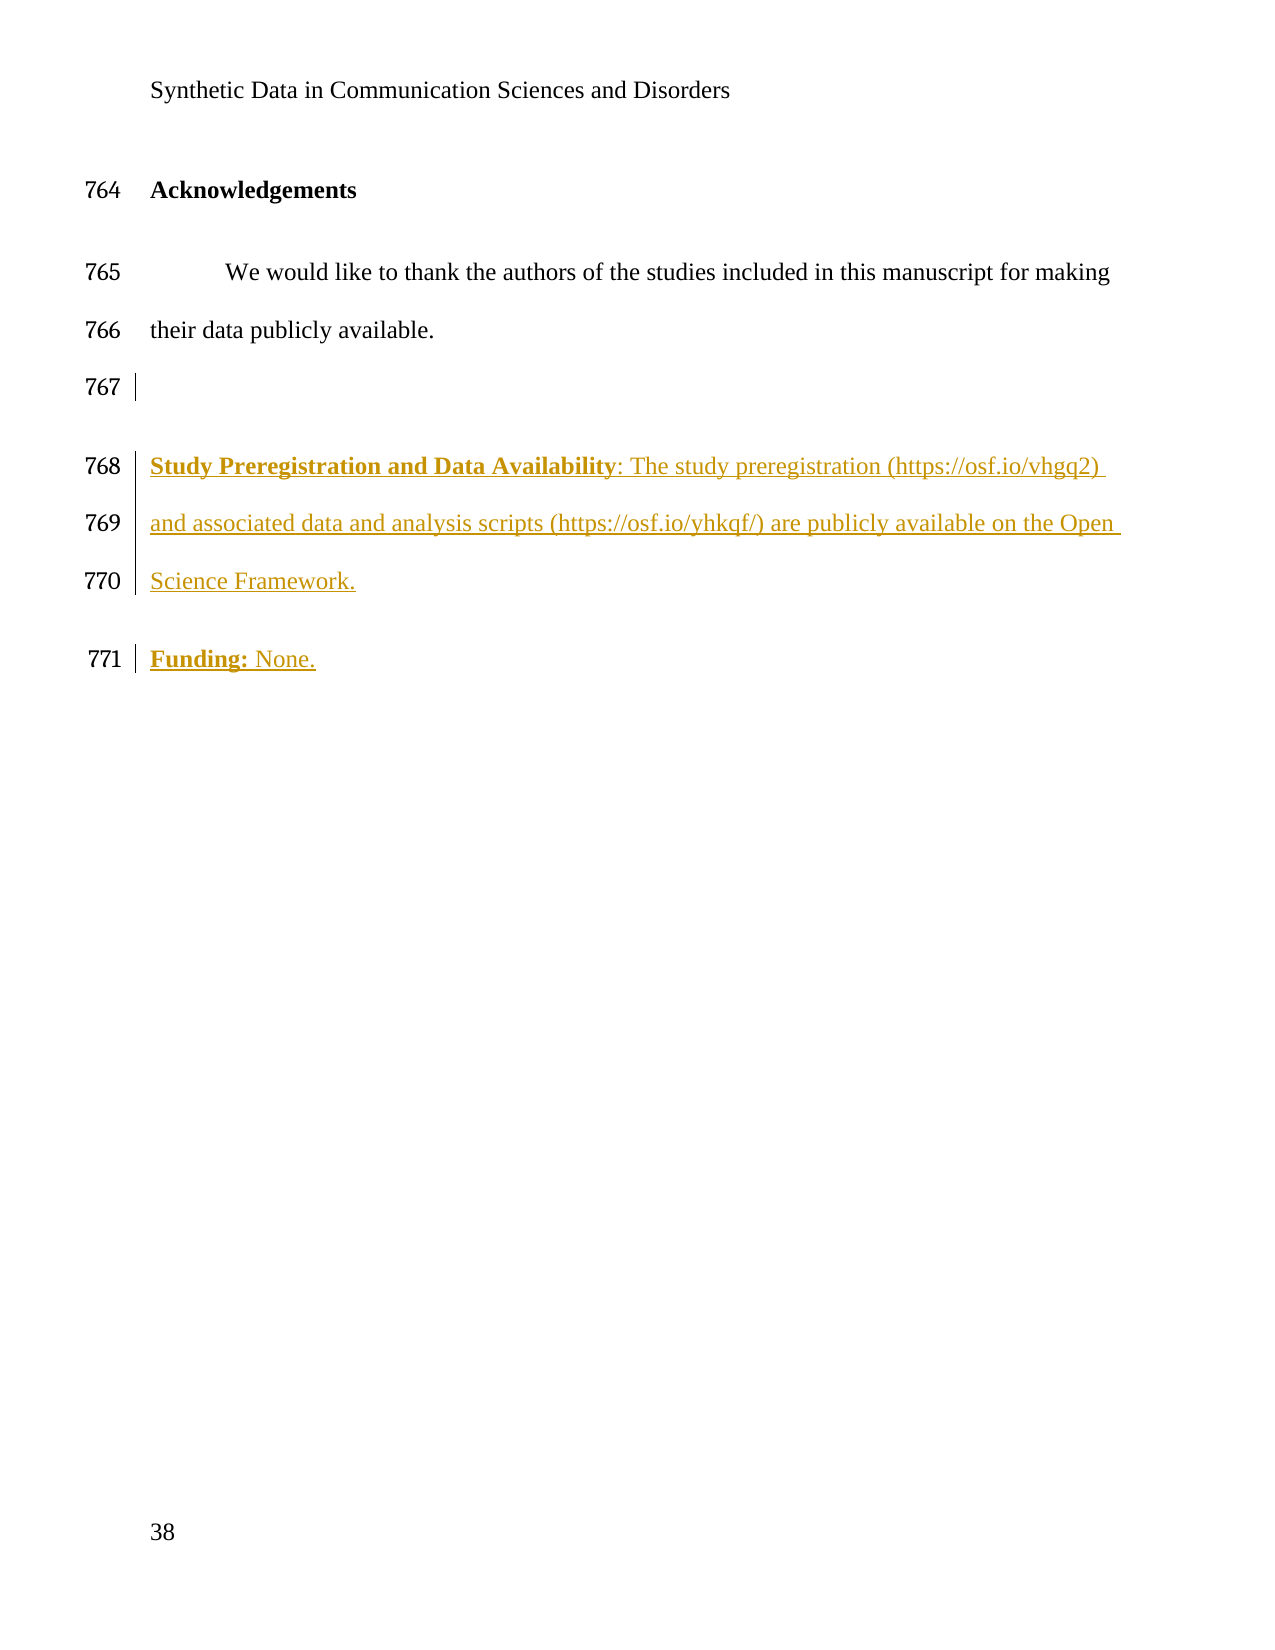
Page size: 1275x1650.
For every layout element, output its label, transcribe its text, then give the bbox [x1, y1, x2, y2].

subtitle Acknowledgements [150, 175, 1125, 204]
text We would like to thank the authors of the studies included in this manuscript for making their data publicly available. [150, 257, 1125, 344]
